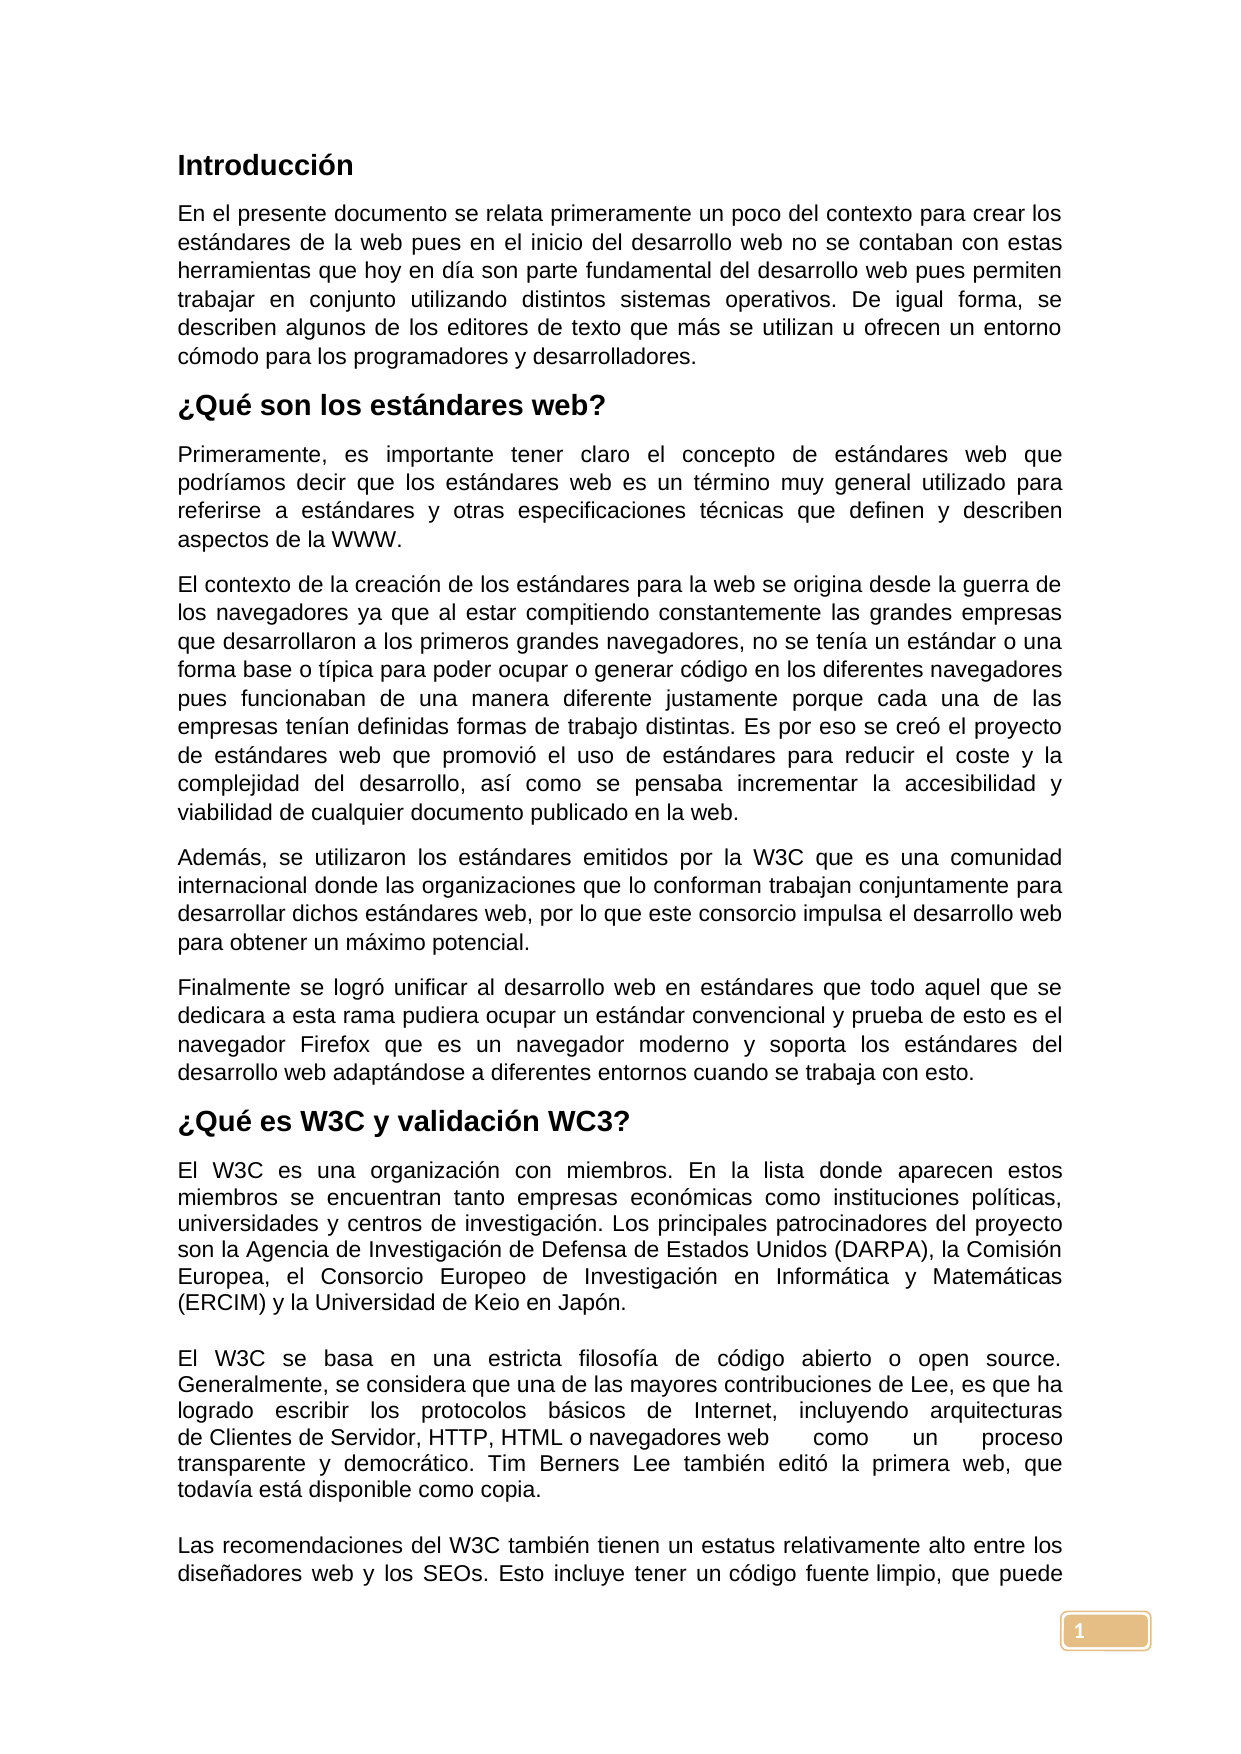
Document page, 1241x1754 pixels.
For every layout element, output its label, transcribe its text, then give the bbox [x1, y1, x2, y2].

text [177, 1532, 1063, 1587]
text Primeramente, es importante tener claro el concepto de estándares web que podríamos decir que los estándares web es un término muy general utilizado para referirse a estándares y otras especificaciones técnicas que definen y describen aspectos de la WWW. [177, 441, 1063, 552]
text Finalmente se logró unificar al desarrollo web en estándares que todo aquel que se dedicara a esta rama pudiera ocupar un estándar convencional y prueba de esto es el navegador Firefox que es un navegador moderno y soporta los estándares del desarrollo web adaptándose a diferentes entornos cuando se trabaja con esto. [177, 974, 1063, 1086]
text El W3C es una organización con miembros. En la lista donde aparecen estos miembros se encuentran tanto empresas económicas como instituciones políticas, universidades y centros de investigación. Los principales patrocinadores del proyecto son la Agencia de Investigación de Defensa de Estados Unidos (DARPA), la Comisión Europea, el Consorcio Europeo de Investigación en Informática y Matemáticas (ERCIM) y la Universidad de Keio en Japón. [177, 1157, 1063, 1315]
text Además, se utilizaron los estándares emitidos por la W3C que es una comunidad internacional donde las organizaciones que lo conforman trabajan conjuntamente para desarrollar dichos estándares web, por lo que este consorcio impulsa el desarrollo web para obtener un máximo potencial. [177, 843, 1063, 955]
text ¿Qué es W3C y validación WC3? [177, 1104, 1063, 1138]
text El contexto de la creación de los estándares para la web se origina desde la guerra de los navegadores ya que al estar compitiendo constantemente las grandes empresas que desarrollaron a los primeros grandes navegadores, no se tenía un estándar o una forma base o típica para poder ocupar o generar código en los diferentes navegadores pues funcionaban de una manera diferente justamente porque cada una de las empresas tenían definidas formas de trabajo distintas. Es por eso se creó el proyecto de estándares web que promovió el uso de estándares para reducir el coste y la complejidad del desarrollo, así como se pensaba incrementar la accesibilidad y viabilidad de cualquier documento publicado en la web. [177, 571, 1063, 825]
text ¿Qué son los estándares web? [177, 388, 1063, 421]
text El W3C se basa en una estricta filosofía de código abierto o open source. Generalmente, se considera que una de las mayores contribuciones de Lee, es que ha logrado escribir los protocolos básicos de Internet, incluyendo arquitecturas de Clientes de Servidor, HTTP, HTML o navegadores web como un proceso transparente y democrático. Tim Berners Lee también editó la primera web, que todavía está disponible como copia. [177, 1344, 1063, 1503]
text En el presente documento se relata primeramente un poco del contexto para crear los estándares de la web pues en el inicio del desarrollo web no se contaban con estas herramientas que hoy en día son parte fundamental del desarrollo web pues permiten trabajar en conjunto utilizando distintos sistemas operativos. De igual forma, se describen algunos de los editores de texto que más se utilizan u ofrecen un entorno cómodo para los programadores y desarrolladores. [177, 200, 1063, 369]
text Introducción [177, 148, 1063, 181]
